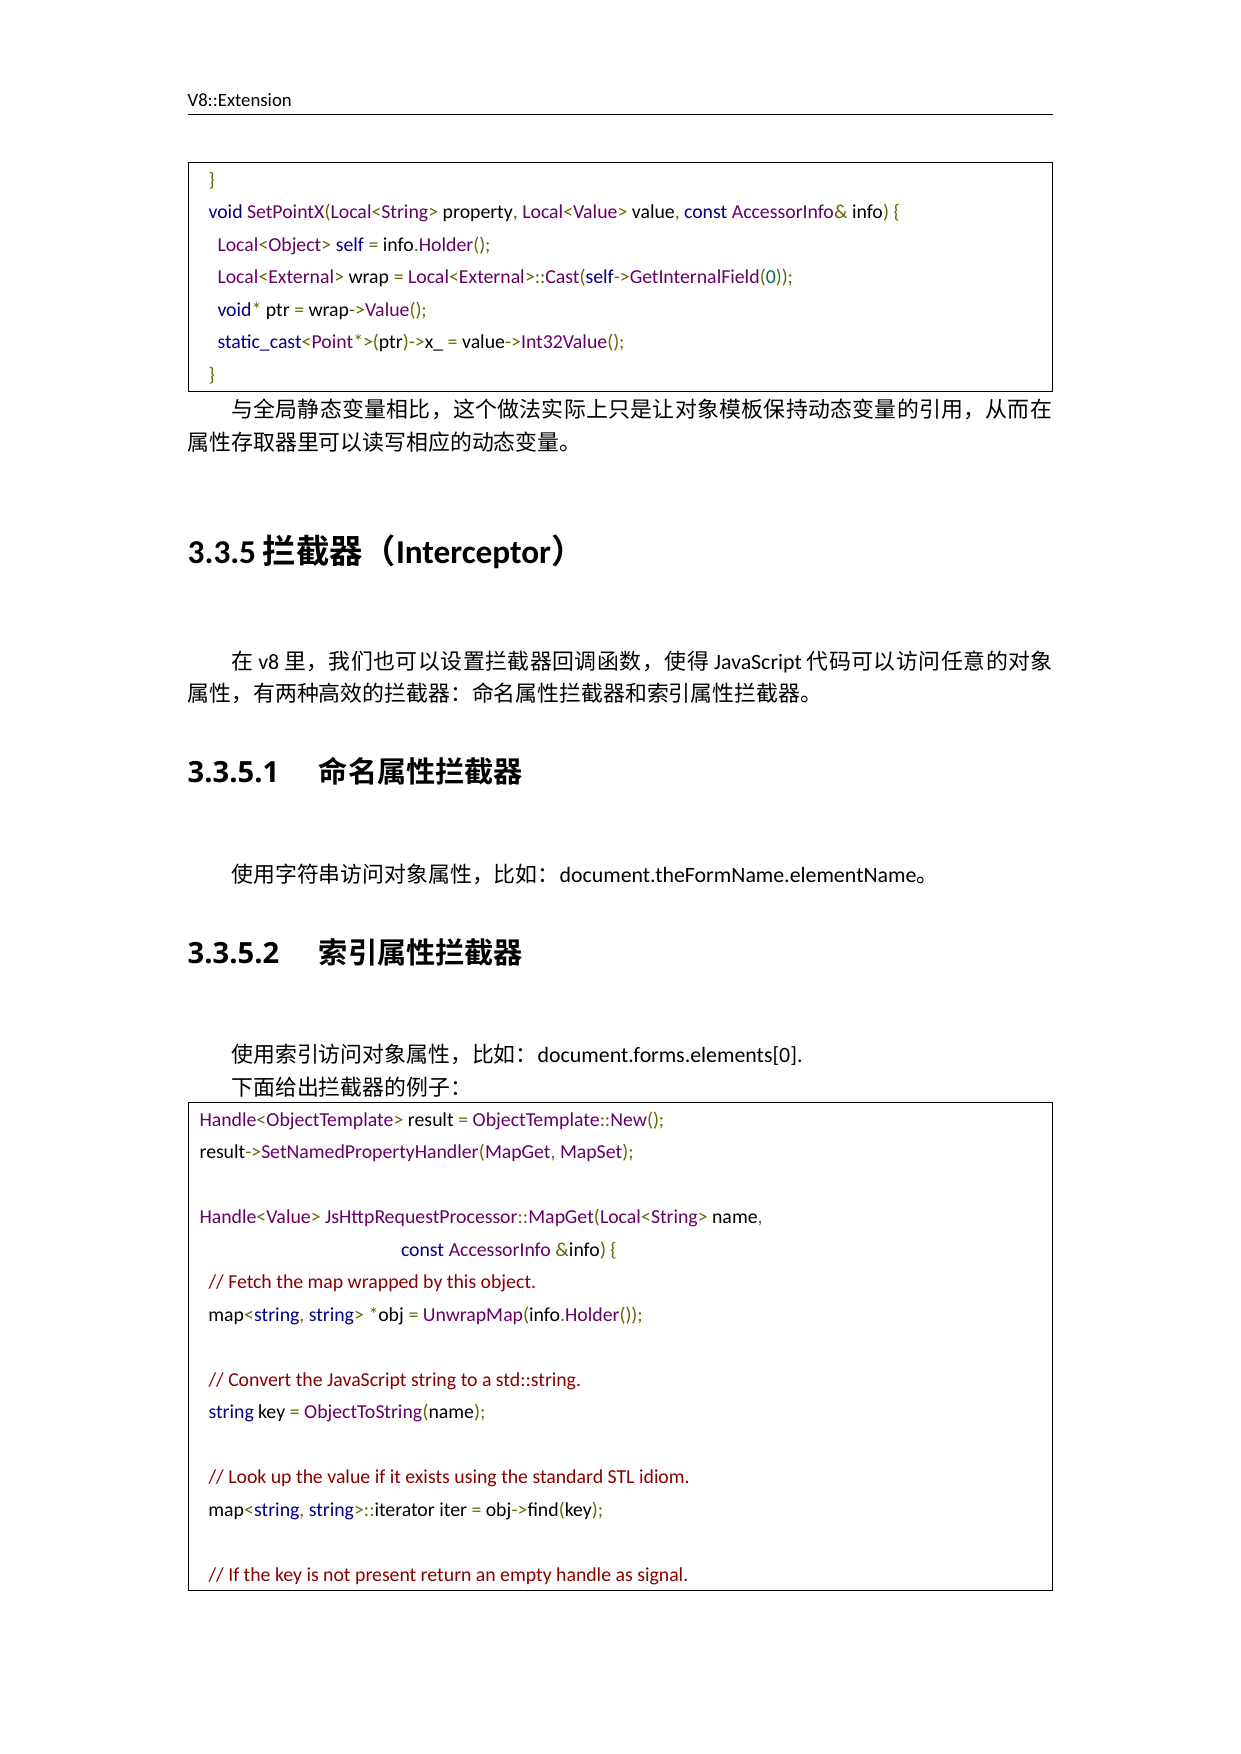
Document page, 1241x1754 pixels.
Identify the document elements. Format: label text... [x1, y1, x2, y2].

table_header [189, 1103, 1052, 1590]
text 使用索引访问对象属性，比如：document.forms.elements[0]. [187, 1037, 1053, 1069]
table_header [189, 163, 1052, 391]
text 下面给出拦截器的例子： [187, 1069, 1053, 1102]
subtitle 索引属性拦截器 [187, 918, 1053, 983]
text 在v8里，我们也可以设置拦截器回调函数，使得JavaScript代码可以访问任意的对象属性，有两种高效的拦截器：命名属性拦截器和索引属性拦截器。 [187, 643, 1053, 708]
text 使用字符串访问对象属性，比如：document.theFormName.elementName。 [187, 856, 1053, 889]
text 与全局静态变量相比，这个做法实际上只是让对象模板保持动态变量的引用，从而在属性存取器里可以读写相应的动态变量。 [187, 392, 1053, 457]
subtitle 拦截器（Interceptor） [187, 516, 1053, 581]
subtitle 命名属性拦截器 [187, 737, 1053, 802]
